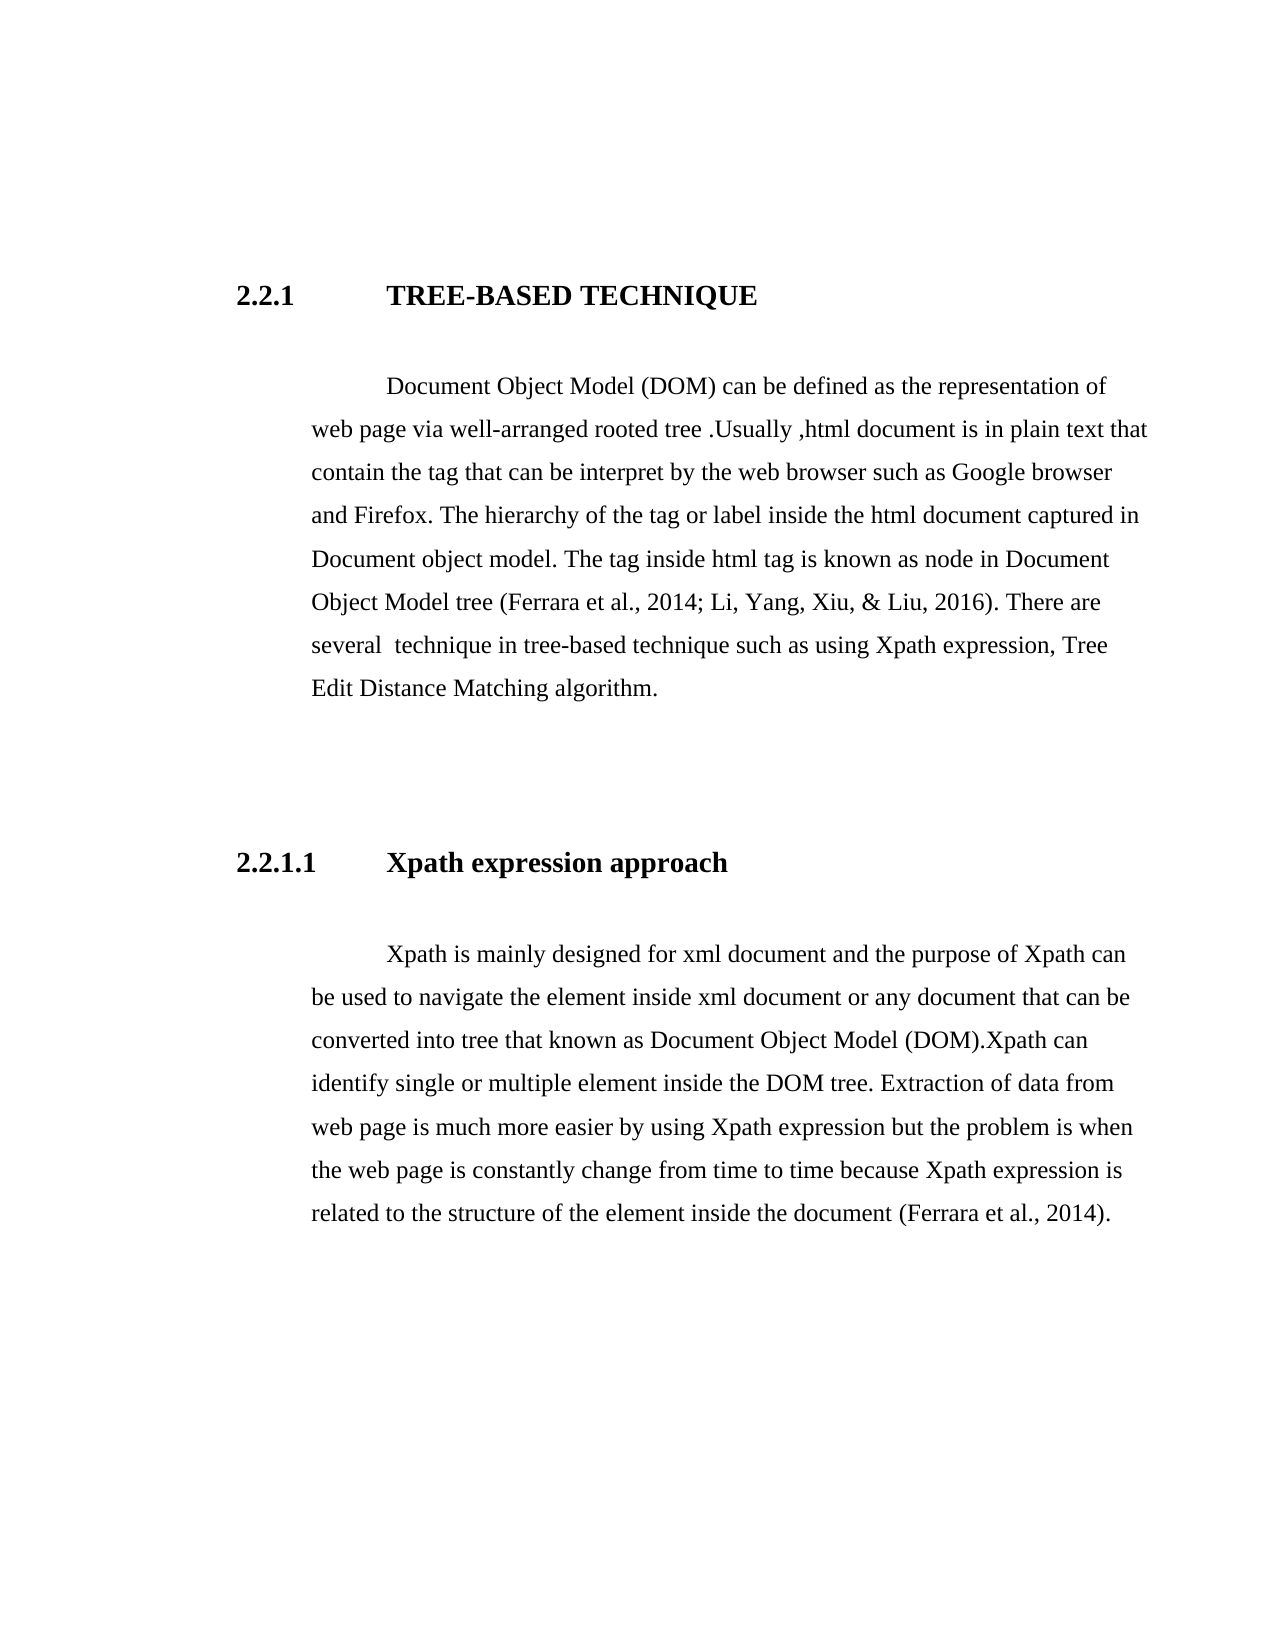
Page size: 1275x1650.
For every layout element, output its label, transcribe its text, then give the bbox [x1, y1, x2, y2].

text Document Object Model (DOM) can be defined as the representation of web page via well-arranged rooted tree .Usually ,html document is in plain text that contain the tag that can be interpret by the web browser such as Google browser and Firefox. The hierarchy of the tag or label inside the html document captured in Document object model. The tag inside html tag is known as node in Document Object Model tree (Ferrara et al., 2014; Li, Yang, Xiu, & Liu, 2016). There are several technique in tree-based technique such as using Xpath expression, Tree Edit Distance Matching algorithm. [311, 371, 1152, 702]
text 2.2.1 TREE-BASED TECHNIQUE [236, 278, 1152, 311]
text Xpath is mainly designed for xml document and the purpose of Xpath can be used to navigate the element inside xml document or any document that can be converted into tree that known as Document Object Model (DOM).Xpath can identify single or multiple element inside the DOM tree. Extraction of data from web page is much more easier by using Xpath expression but the problem is when the web page is constantly change from time to time because Xpath expression is related to the structure of the element inside the document (Ferrara et al., 2014). [311, 939, 1152, 1227]
text 2.2.1.1 Xpath expression approach [236, 846, 1152, 879]
